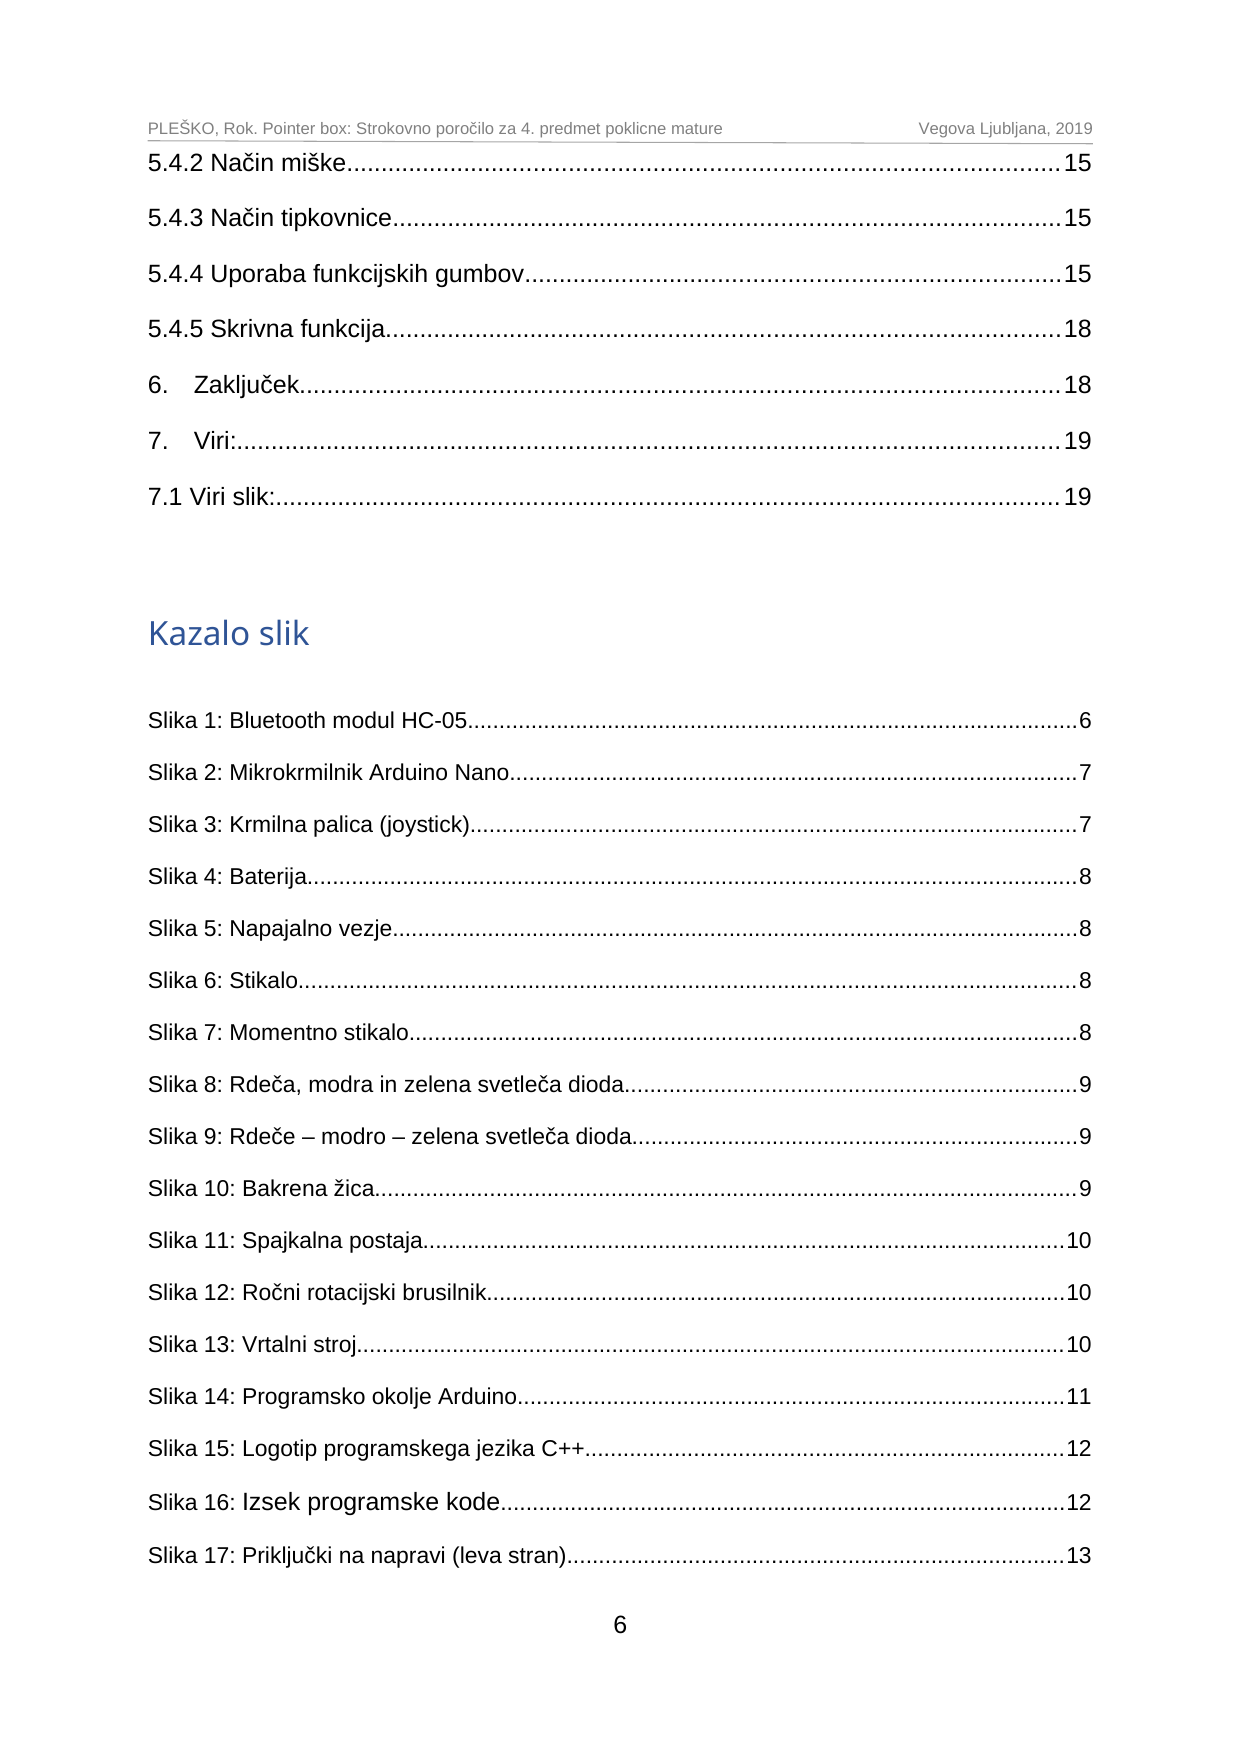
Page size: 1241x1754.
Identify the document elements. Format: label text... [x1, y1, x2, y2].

text Slika 5: Napajalno vezje 8 [148, 915, 1093, 941]
text Slika 16: Izsek programske kode 12 [148, 1487, 1093, 1515]
text Slika 15: Logotip programskega jezika C++ 12 [148, 1435, 1093, 1461]
text Slika 14: Programsko okolje Arduino 11 [148, 1383, 1093, 1409]
text Slika 12: Ročni rotacijski brusilnik 10 [148, 1279, 1093, 1305]
text Slika 2: Mikrokrmilnik Arduino Nano 7 [148, 759, 1093, 785]
text Slika 11: Spajkalna postaja 10 [148, 1227, 1093, 1253]
text Slika 4: Baterija 8 [148, 863, 1093, 889]
text Slika 17: Priključki na napravi (leva stran) 13 [148, 1542, 1093, 1569]
text Kazalo slik [148, 610, 1093, 655]
text Slika 9: Rdeče – modro – zelena svetleča dioda 9 [148, 1123, 1093, 1149]
text Slika 3: Krmilna palica (joystick) 7 [148, 811, 1093, 837]
text Slika 1: Bluetooth modul HC-05 6 [148, 707, 1093, 733]
text Slika 13: Vrtalni stroj 10 [148, 1331, 1093, 1357]
text Slika 6: Stikalo 8 [148, 967, 1093, 993]
text Slika 8: Rdeča, modra in zelena svetleča dioda 9 [148, 1071, 1093, 1097]
text Slika 10: Bakrena žica 9 [148, 1175, 1093, 1201]
text Slika 7: Momentno stikalo 8 [148, 1019, 1093, 1045]
